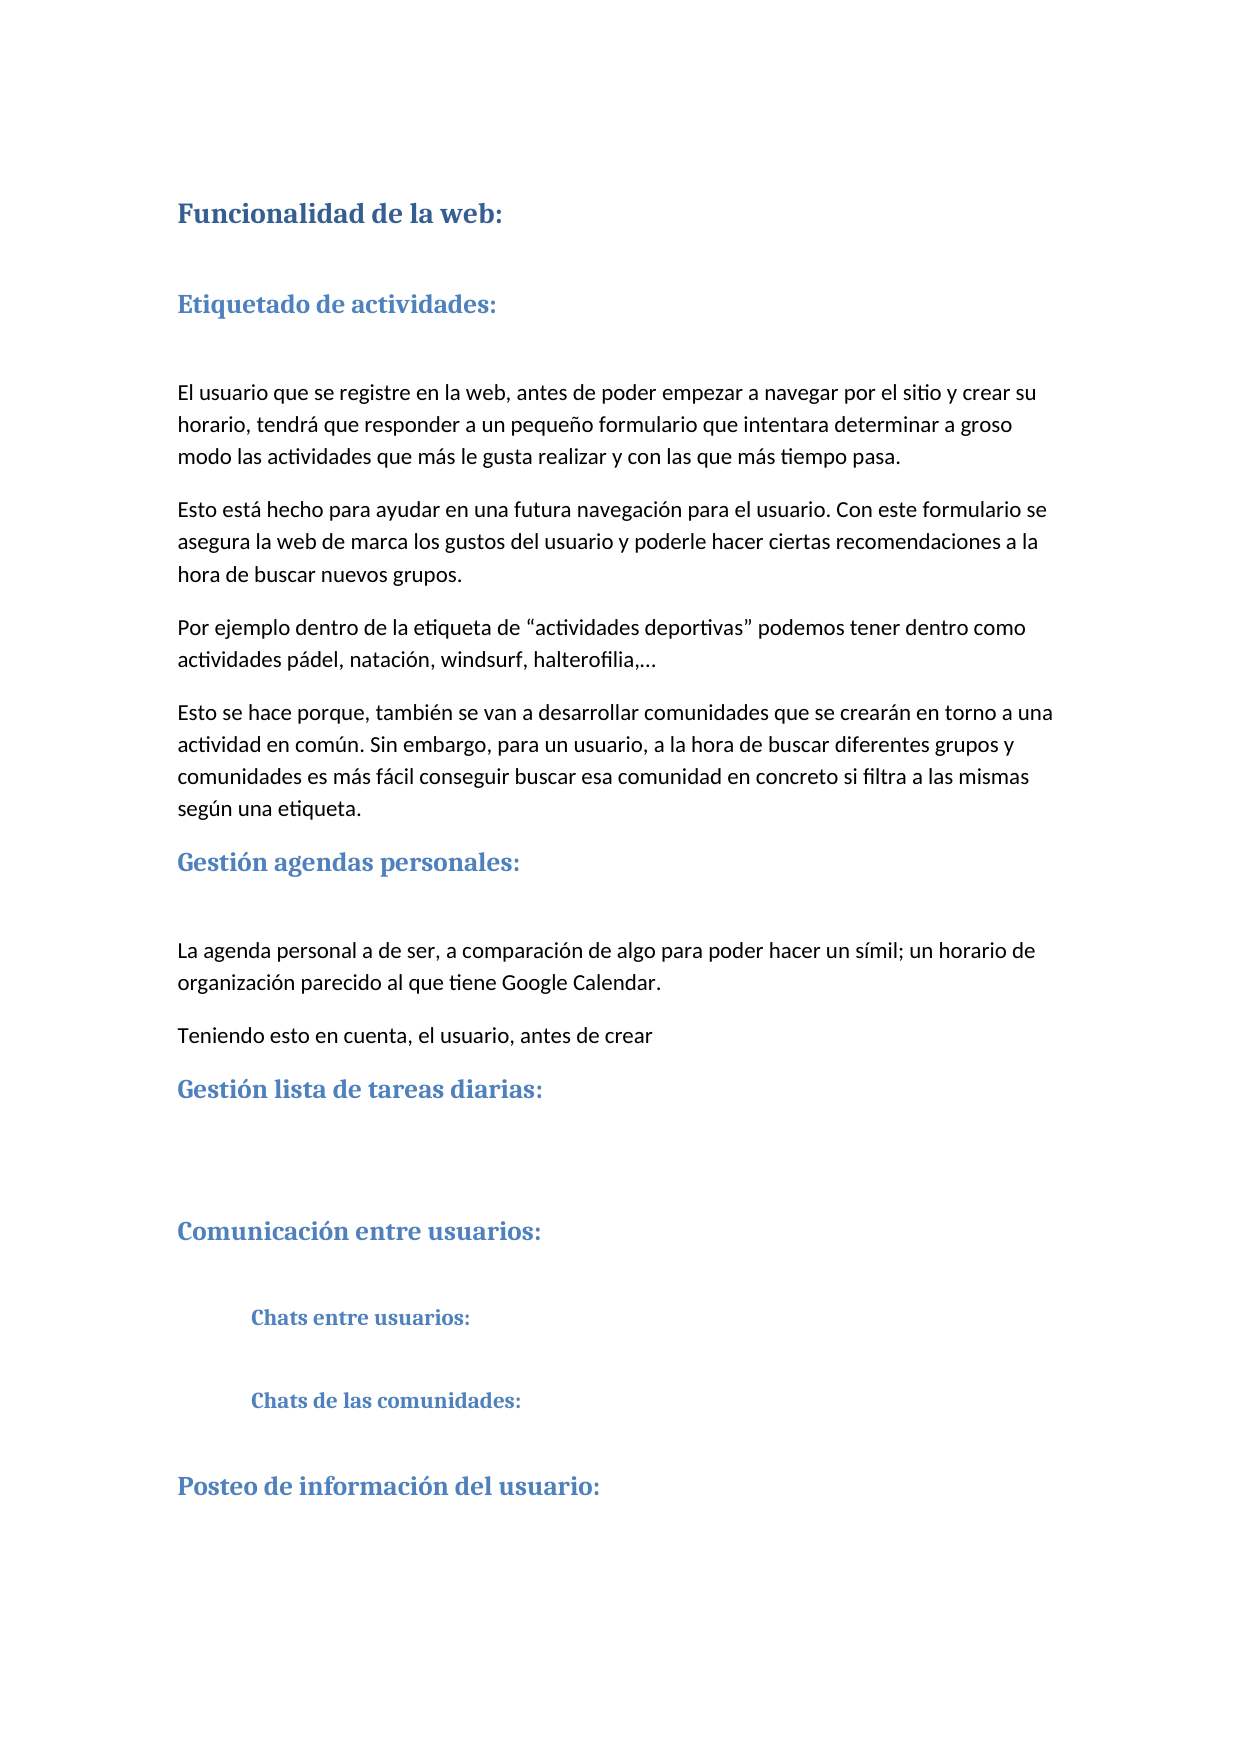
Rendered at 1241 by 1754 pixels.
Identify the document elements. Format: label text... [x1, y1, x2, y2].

subtitle Etiquetado de actividades: [177, 289, 1063, 320]
text Por ejemplo dentro de la etiqueta de “actividades deportivas” podemos tener dentro como actividades pádel, natación, windsurf, halterofilia,… [177, 613, 1063, 673]
subtitle Posteo de información del usuario: [177, 1471, 1063, 1503]
text El usuario que se registre en la web, antes de poder empezar a navegar por el sitio y crear su horario, tendrá que responder a un pequeño formulario que intentara determinar a groso modo las actividades que más le gusta realizar y con las que más tiempo pasa. [177, 378, 1063, 470]
subtitle Funcionalidad de la web: [177, 198, 1063, 231]
subtitle Gestión lista de tareas diarias: [177, 1074, 1063, 1106]
subtitle Chats entre usuarios: [251, 1305, 1063, 1331]
subtitle Gestión agendas personales: [177, 847, 1063, 879]
text La agenda personal a de ser, a comparación de algo para poder hacer un símil; un horario de organización parecido al que tiene Google Calendar. [177, 936, 1063, 996]
text Esto se hace porque, también se van a desarrollar comunidades que se crearán en torno a una actividad en común. Sin embargo, para un usuario, a la hora de buscar diferentes grupos y comunidades es más fácil conseguir buscar esa comunidad en concreto si filtra a las mismas según una etiqueta. [177, 698, 1063, 822]
subtitle Comunicación entre usuarios: [177, 1216, 1063, 1247]
subtitle Chats de las comunidades: [251, 1388, 1063, 1414]
text Esto está hecho para ayudar en una futura navegación para el usuario. Con este formulario se asegura la web de marca los gustos del usuario y poderle hacer ciertas recomendaciones a la hora de buscar nuevos grupos. [177, 495, 1063, 588]
text Teniendo esto en cuenta, el usuario, antes de crear [177, 1021, 1063, 1049]
